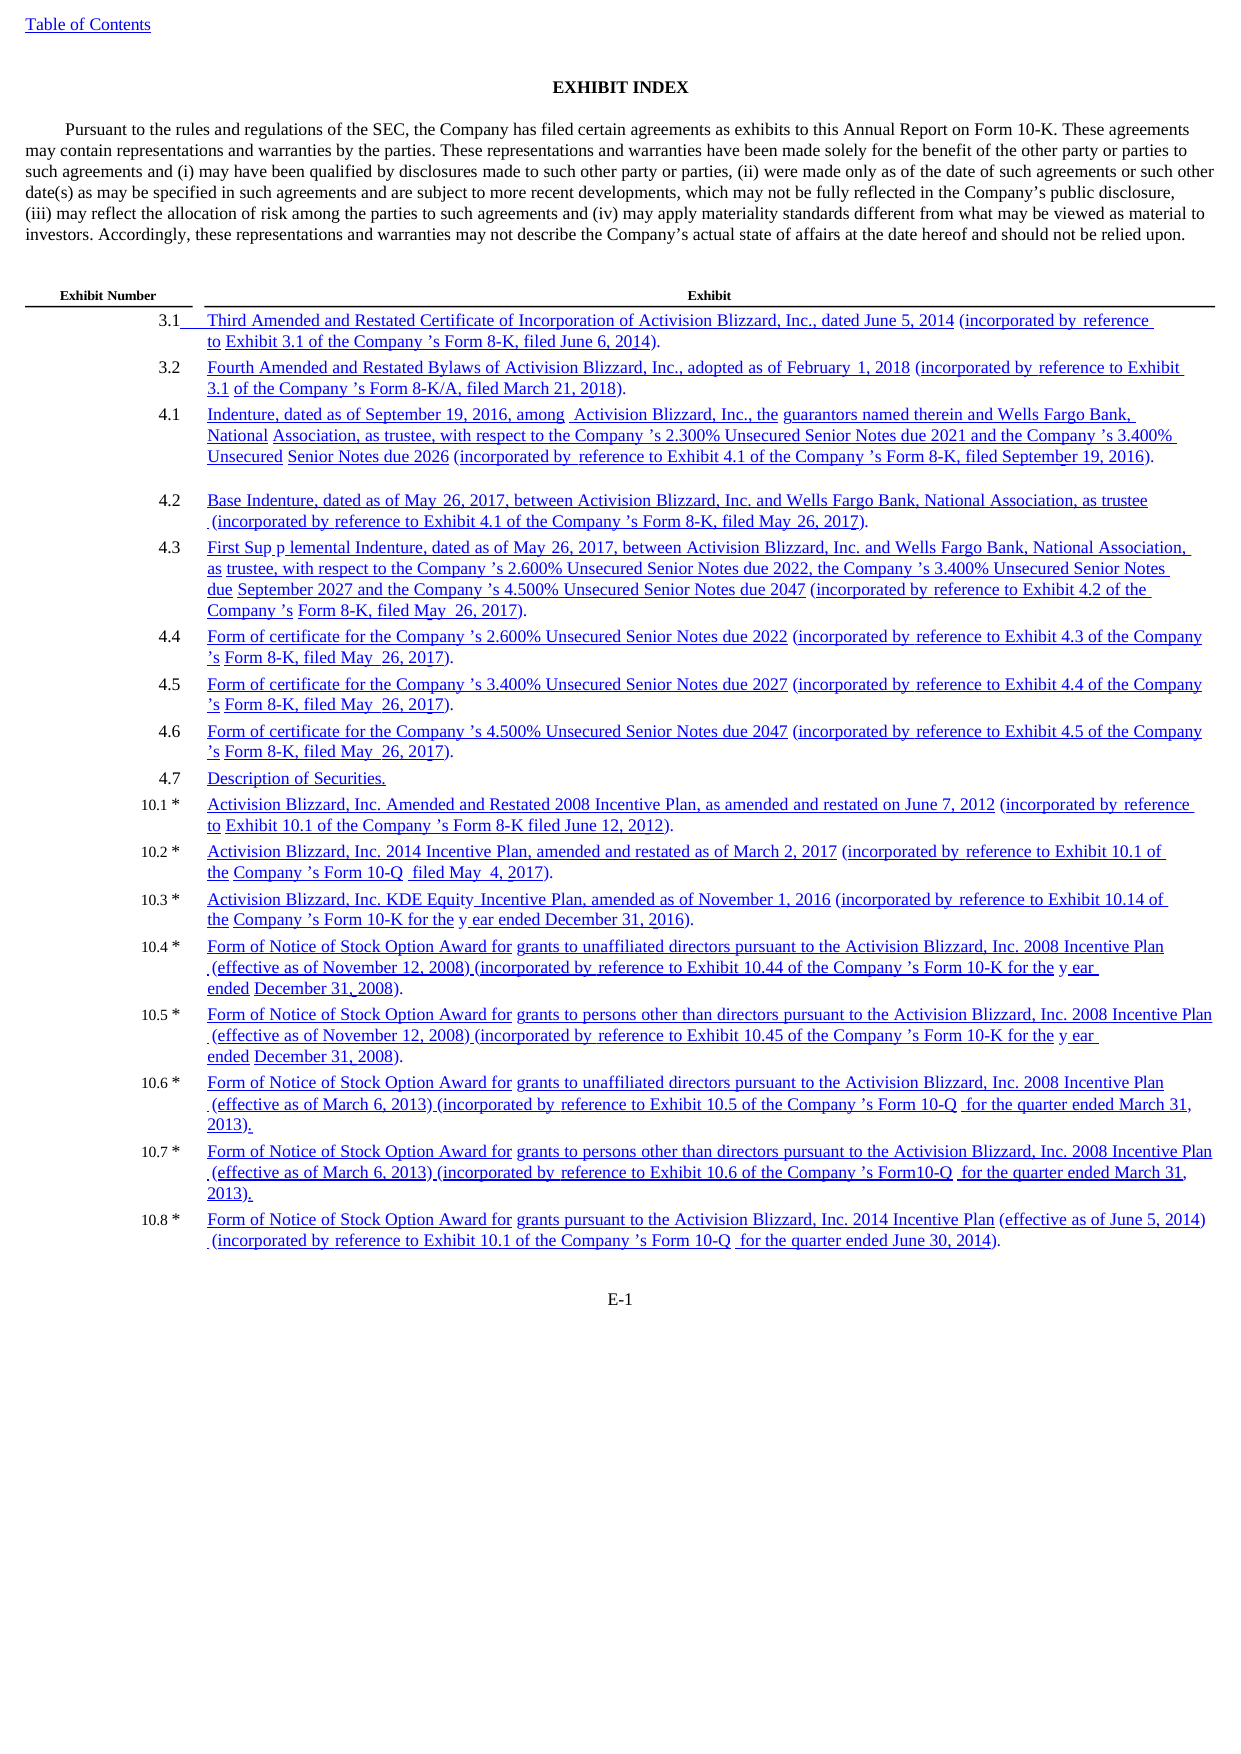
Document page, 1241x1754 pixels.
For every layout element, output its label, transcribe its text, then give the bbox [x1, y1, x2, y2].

list First Sup p lemental Indenture, dated as of May 26, 2017, between Activision Blizzard, Inc. and Wells Fargo Bank, National Association, as trustee, with respect to the Company ’s 2.600% Unsecured Senior Notes due 2022, the Company ’s 3.400% Unsecured Senior Notes due September 2027 and the Company ’s 4.500% Unsecured Senior Notes due 2047 (incorporated by reference to Exhibit 4.2 of the Company ’s Form 8-K, filed May 26, 2017). [158, 537, 1194, 620]
text (incorporated by reference to Exhibit 4.1 of the Company ’s Form 8-K, filed May 26, 2017). [207, 511, 1230, 531]
text (effective as of November 12, 2008) (incorporated by reference to Exhibit 10.44 of the Company ’s Form 10-K for the y ear ended December 31, 2008). [207, 957, 1132, 998]
list * Activision Blizzard, Inc. Amended and Restated 2008 Incentive Plan, as amended and restated on June 7, 2012 (incorporated by reference to Exhibit 10.1 of the Company ’s Form 8-K filed June 12, 2012). [141, 794, 1205, 835]
list Form of certificate for the Company ’s 3.400% Unsecured Senior Notes due 2027 (incorporated by reference to Exhibit 4.4 of the Company ’s Form 8-K, filed May 26, 2017). [158, 673, 1206, 714]
list * Form of Notice of Stock Option Award for grants pursuant to the Activision Blizzard, Inc. 2014 Incentive Plan (effective as of June 5, 2014) [141, 1209, 1230, 1229]
text (iii) may reflect the allocation of risk among the parties to such agreements and (iv) may apply materiality standards different from what may be viewed as material to investors. Accordingly, these representations and warranties may not describe the Company’s actual state of affairs at the date hereof and should not be relied upon. [25, 203, 1230, 244]
list Form of certificate for the Company ’s 4.500% Unsecured Senior Notes due 2047 (incorporated by reference to Exhibit 4.5 of the Company ’s Form 8-K, filed May 26, 2017). [158, 720, 1206, 762]
list * Activision Blizzard, Inc. 2014 Incentive Plan, amended and restated as of March 2, 2017 (incorporated by reference to Exhibit 10.1 of the Company ’s Form 10-Q filed May 4, 2017). [141, 841, 1184, 882]
text (effective as of November 12, 2008) (incorporated by reference to Exhibit 10.45 of the Company ’s Form 10-K for the y ear ended December 31, 2008). [207, 1025, 1132, 1066]
text (incorporated by reference to Exhibit 10.1 of the Company ’s Form 10-Q for the quarter ended June 30, 2014). [207, 1230, 1230, 1250]
subtitle EXHIBIT INDEX [11, 77, 1230, 97]
list Form of certificate for the Company ’s 2.600% Unsecured Senior Notes due 2022 (incorporated by reference to Exhibit 4.3 of the Company ’s Form 8-K, filed May 26, 2017). [158, 626, 1206, 667]
text (effective as of March 6, 2013) (incorporated by reference to Exhibit 10.5 of the Company ’s Form 10-Q for the quarter ended March 31, 2013). [207, 1093, 1210, 1134]
list Fourth Amended and Restated Bylaws of Activision Blizzard, Inc., adopted as of February 1, 2018 (incorporated by reference to Exhibit 3.1 of the Company ’s Form 8-K/A, filed March 21, 2018). [158, 357, 1202, 398]
list Base Indenture, dated as of May 26, 2017, between Activision Blizzard, Inc. and Wells Fargo Bank, National Association, as trustee [158, 489, 1230, 510]
list Third Amended and Restated Certificate of Incorporation of Activision Blizzard, Inc., dated June 5, 2014 (incorporated by reference to Exhibit 3.1 of the Company ’s Form 8-K, filed June 6, 2014). [158, 306, 1165, 351]
list * Form of Notice of Stock Option Award for grants to unaffiliated directors pursuant to the Activision Blizzard, Inc. 2008 Incentive Plan [141, 1072, 1230, 1092]
list Description of Securities. [158, 768, 1230, 788]
text Pursuant to the rules and regulations of the SEC, the Company has filed certain agreements as exhibits to this Annual Report on Form 10-K. These agreements may contain representations and warranties by the parties. These representations and warranties have been made solely for the benefit of the other party or parties to such agreements and (i) may have been qualified by disclosures made to such other party or parties, (ii) were made only as of the date of such agreements or such other date(s) as may be specified in such agreements and are subject to more recent developments, which may not be fully reflected in the Company’s public disclosure, [25, 119, 1214, 202]
text (effective as of March 6, 2013) (incorporated by reference to Exhibit 10.6 of the Company ’s Form10-Q for the quarter ended March 31, 2013). [207, 1162, 1193, 1203]
list * Activision Blizzard, Inc. KDE Equity Incentive Plan, amended as of November 1, 2016 (incorporated by reference to Exhibit 10.14 of the Company ’s Form 10-K for the y ear ended December 31, 2016). [141, 888, 1185, 929]
list * Form of Notice of Stock Option Award for grants to persons other than directors pursuant to the Activision Blizzard, Inc. 2008 Incentive Plan [141, 1004, 1230, 1024]
list Indenture, dated as of September 19, 2016, among Activision Blizzard, Inc., the guarantors named therein and Wells Fargo Bank, National Association, as trustee, with respect to the Company ’s 2.300% Unsecured Senior Notes due 2021 and the Company ’s 3.400% Unsecured Senior Notes due 2026 (incorporated by reference to Exhibit 4.1 of the Company ’s Form 8-K, filed September 19, 2016). [158, 404, 1189, 466]
list * Form of Notice of Stock Option Award for grants to persons other than directors pursuant to the Activision Blizzard, Inc. 2008 Incentive Plan [141, 1140, 1230, 1161]
text Exhibit Number Exhibit [59, 288, 1230, 304]
list * Form of Notice of Stock Option Award for grants to unaffiliated directors pursuant to the Activision Blizzard, Inc. 2008 Incentive Plan [141, 935, 1230, 956]
